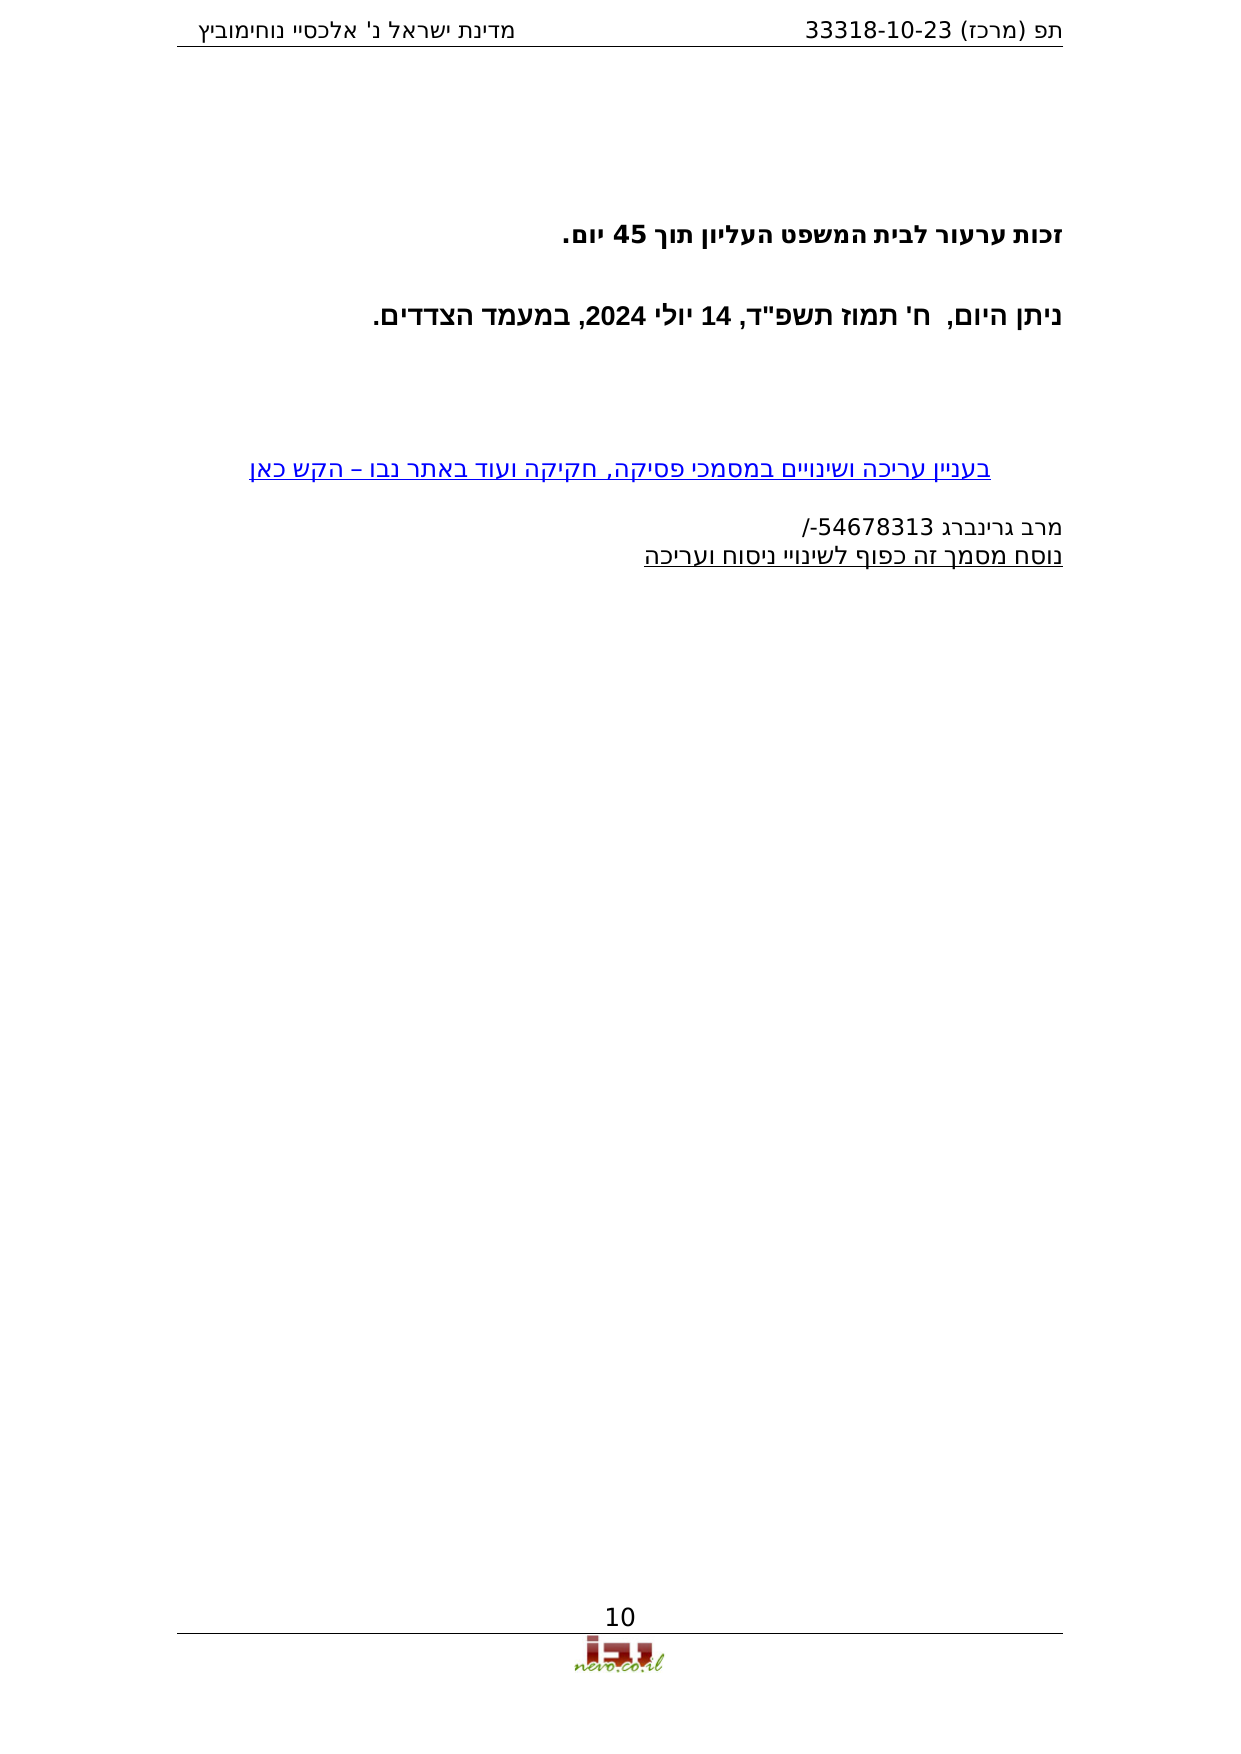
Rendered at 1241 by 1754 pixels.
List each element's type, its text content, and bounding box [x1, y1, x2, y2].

picture [574, 1635, 666, 1673]
text זכות ערעור לבית המשפט העליון תוך 45 יום. [177, 220, 1063, 249]
text נוסח מסמך זה כפוף לשינויי ניסוח ועריכה [177, 541, 1063, 570]
text מרב גרינברג 54678313-/ [177, 514, 1063, 541]
text בעניין עריכה ושינויים במסמכי פסיקה, חקיקה ועוד באתר נבו – הקש כאן [177, 454, 1063, 483]
text ניתן היום, ח' תמוז תשפ"ד, 14 יולי 2024, במעמד הצדדים. [177, 300, 1063, 378]
